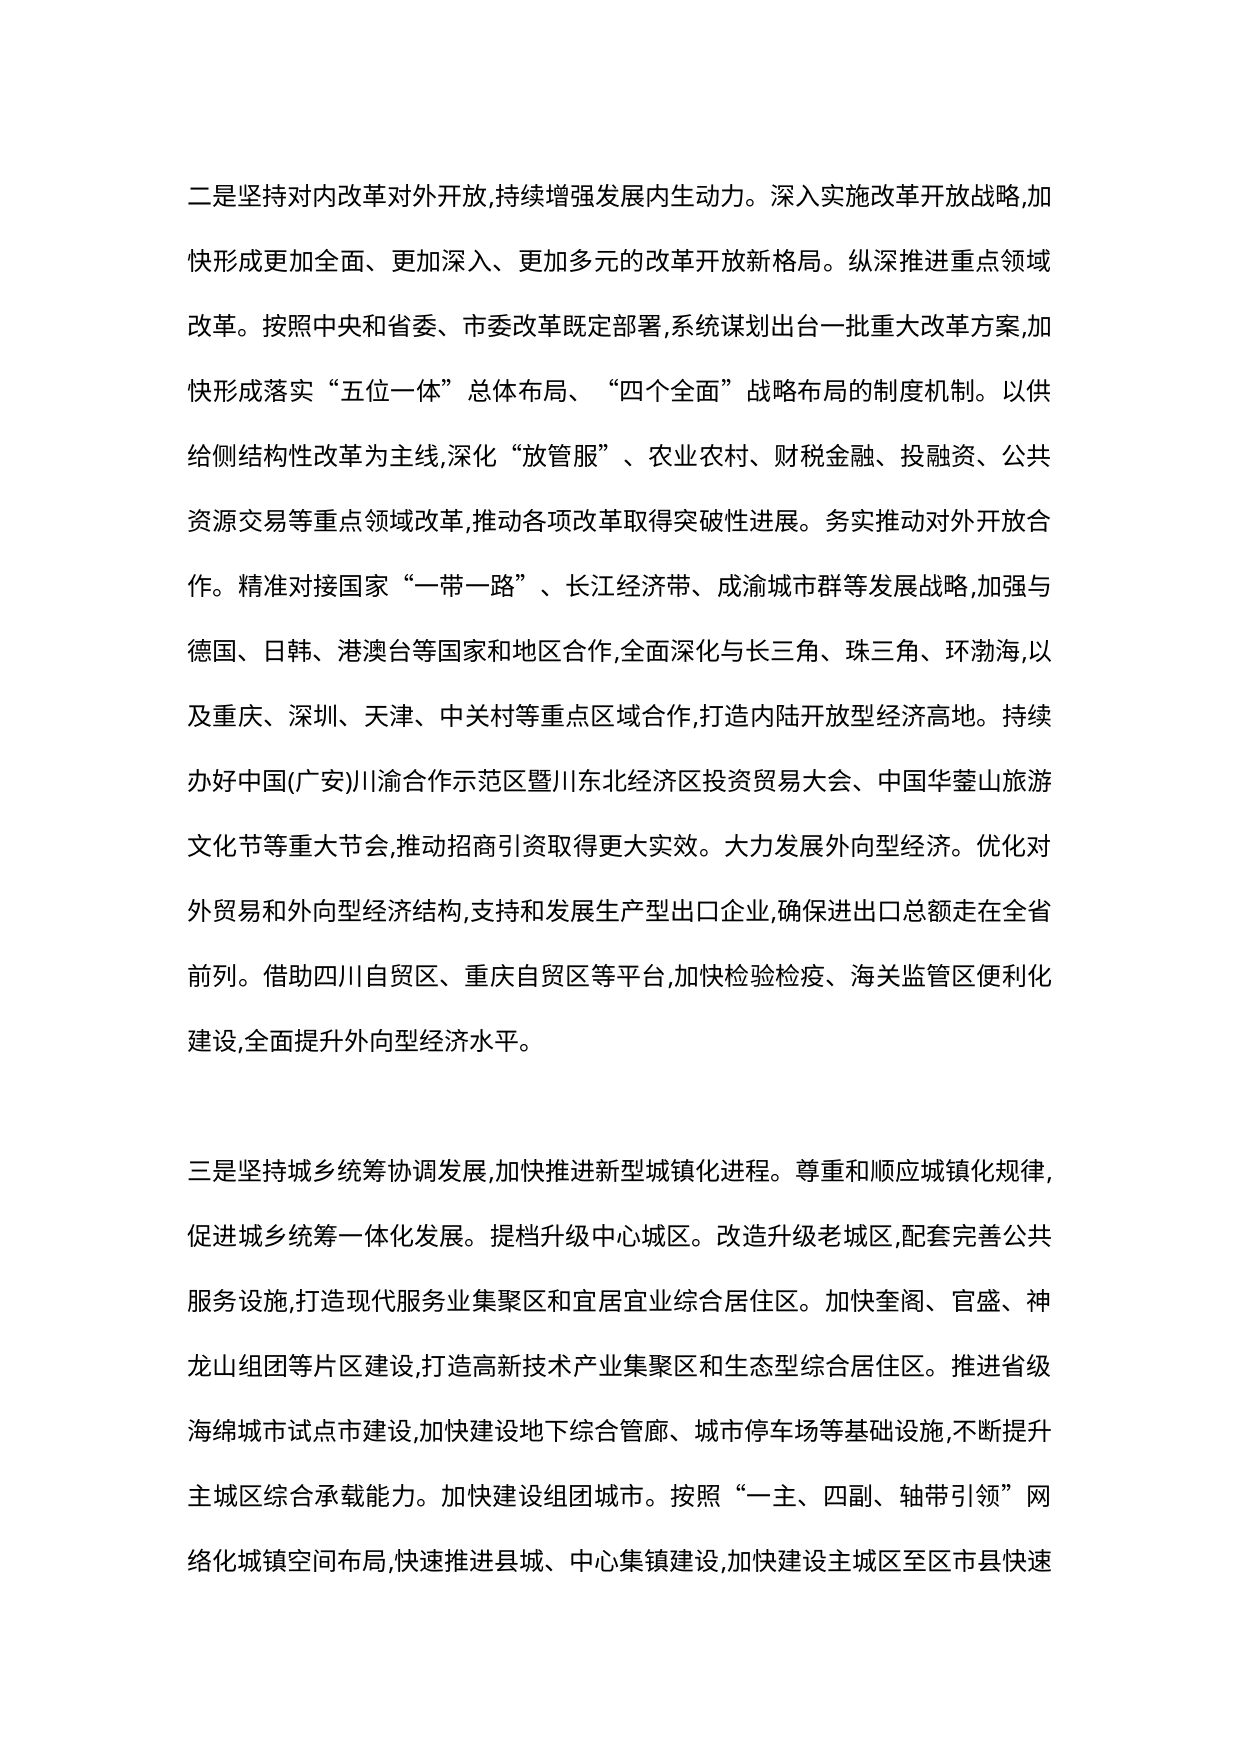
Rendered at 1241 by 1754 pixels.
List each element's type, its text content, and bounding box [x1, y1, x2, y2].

text 二是坚持对内改革对外开放,持续增强发展内生动力。深入实施改革开放战略,加快形成更加全面、更加深入、更加多元的改革开放新格局。纵深推进重点领域改革。按照中央和省委、市委改革既定部署,系统谋划出台一批重大改革方案,加快形成落实“五位一体”总体布局、“四个全面”战略布局的制度机制。以供给侧结构性改革为主线,深化“放管服”、农业农村、财税金融、投融资、公共资源交易等重点领域改革,推动各项改革取得突破性进展。务实推动对外开放合作。精准对接国家“一带一路”、长江经济带、成渝城市群等发展战略,加强与德国、日韩、港澳台等国家和地区合作,全面深化与长三角、珠三角、环渤海,以及重庆、深圳、天津、中关村等重点区域合作,打造内陆开放型经济高地。持续办好中国(广安)川渝合作示范区暨川东北经济区投资贸易大会、中国华蓥山旅游文化节等重大节会,推动招商引资取得更大实效。大力发展外向型经济。优化对外贸易和外向型经济结构,支持和发展生产型出口企业,确保进出口总额走在全省前列。借助四川自贸区、重庆自贸区等平台,加快检验检疫、海关监管区便利化建设,全面提升外向型经济水平。 [187, 162, 1053, 1072]
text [187, 1137, 1053, 1592]
